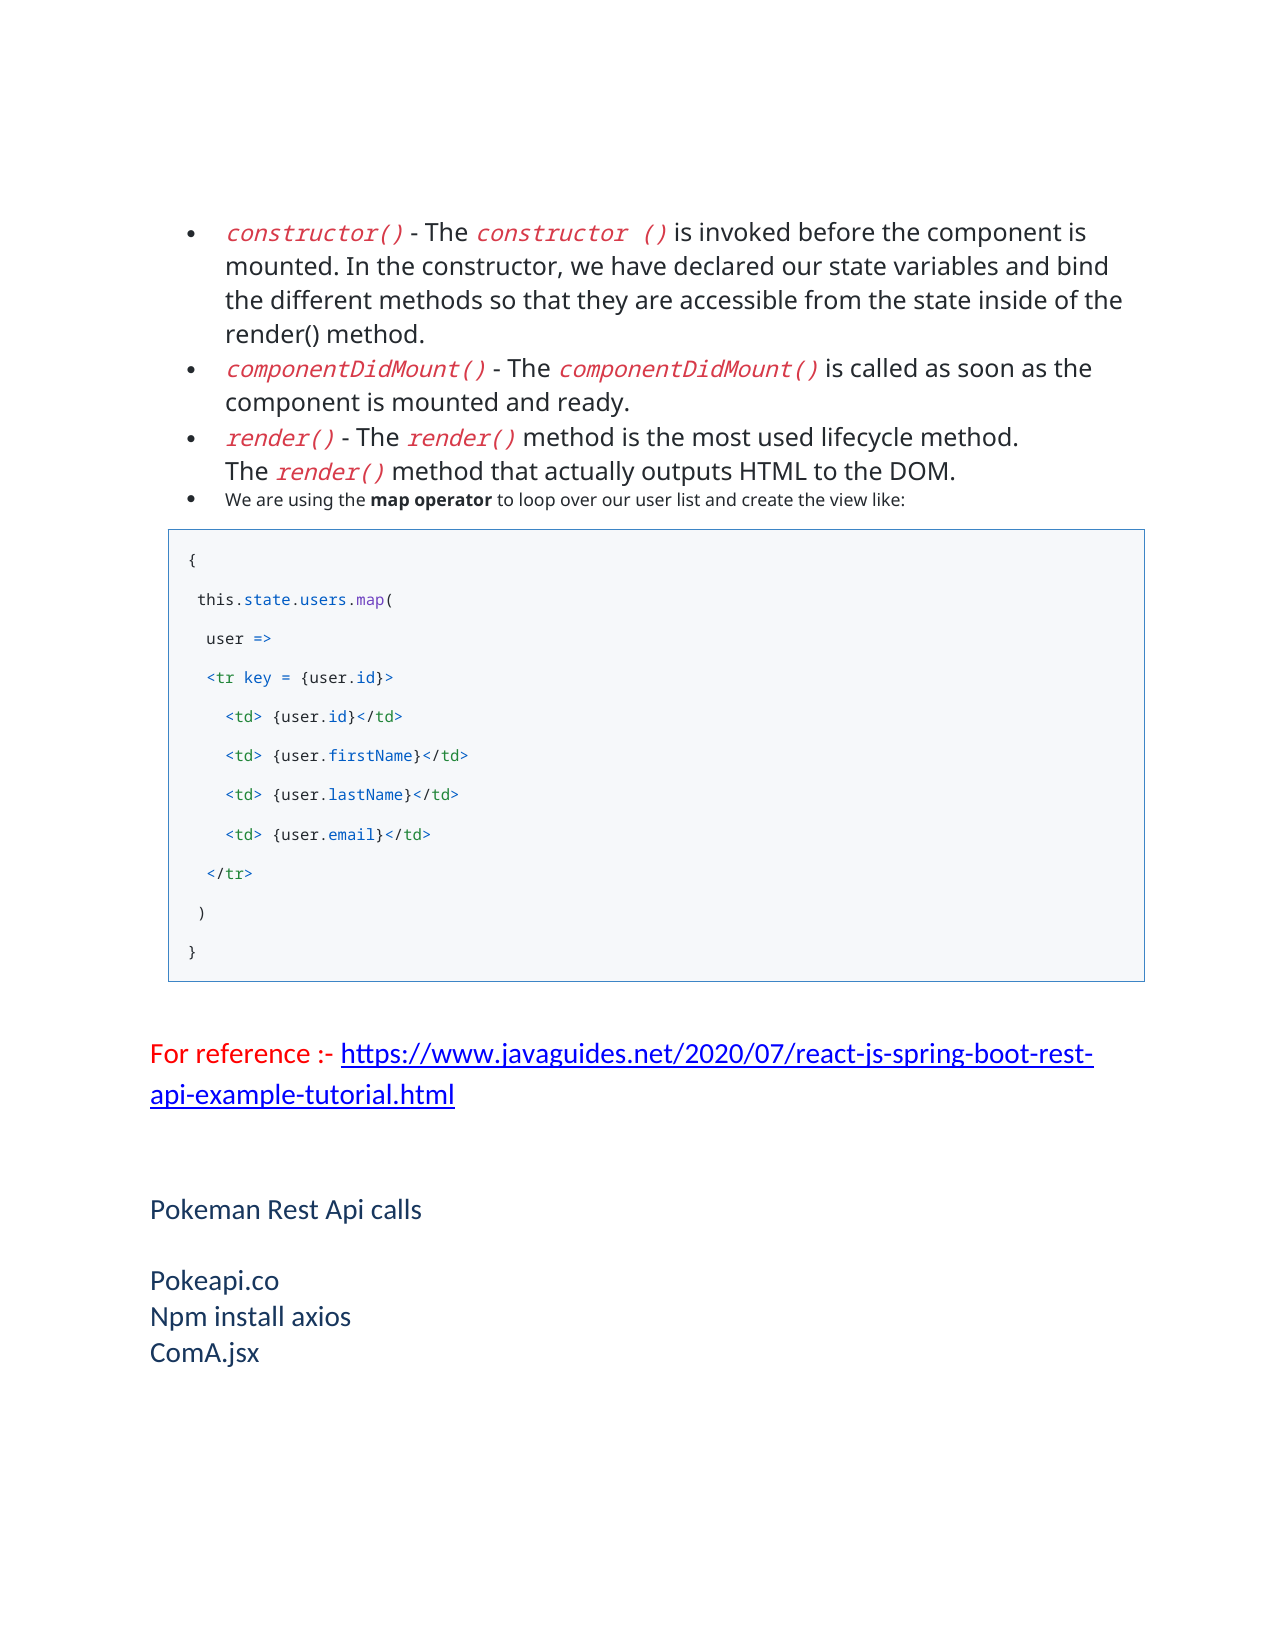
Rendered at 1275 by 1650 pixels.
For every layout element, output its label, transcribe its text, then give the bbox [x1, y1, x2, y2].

list We are using the map operator to loop over our user list and create the view like: [187, 487, 1125, 511]
text user => [169, 608, 1144, 647]
text <td> {user.lastName}</td> [169, 764, 1144, 803]
list render() - The render() method is the most used lifecycle method. The render() method that actually outputs HTML to the DOM. [187, 419, 1125, 487]
text <tr key = {user.id}> [169, 647, 1144, 686]
list constructor() - The constructor () is invoked before the component is mounted. In the constructor, we have declared our state variables and bind the different methods so that they are accessible from the state inside of the render() method. [187, 215, 1125, 351]
text ComA.jsx [150, 1334, 1125, 1369]
text </tr> [169, 843, 1144, 882]
text <td> {user.firstName}</td> [169, 725, 1144, 764]
text this.state.users.map( [169, 568, 1144, 608]
text <td> {user.email}</td> [169, 803, 1144, 843]
text For reference :- https://www.javaguides.net/2020/07/react-js-spring-boot-rest-api-example-tutorial.html [150, 1035, 1125, 1112]
text ) [169, 882, 1144, 921]
list componentDidMount() - The componentDidMount() is called as soon as the component is mounted and ready. [187, 351, 1125, 419]
text <td> {user.id}</td> [169, 686, 1144, 725]
text } [169, 921, 1144, 981]
text { [169, 530, 1144, 568]
text Pokeapi.co [150, 1262, 1125, 1298]
text Npm install axios [150, 1298, 1125, 1334]
text Pokeman Rest Api calls [150, 1191, 1125, 1227]
